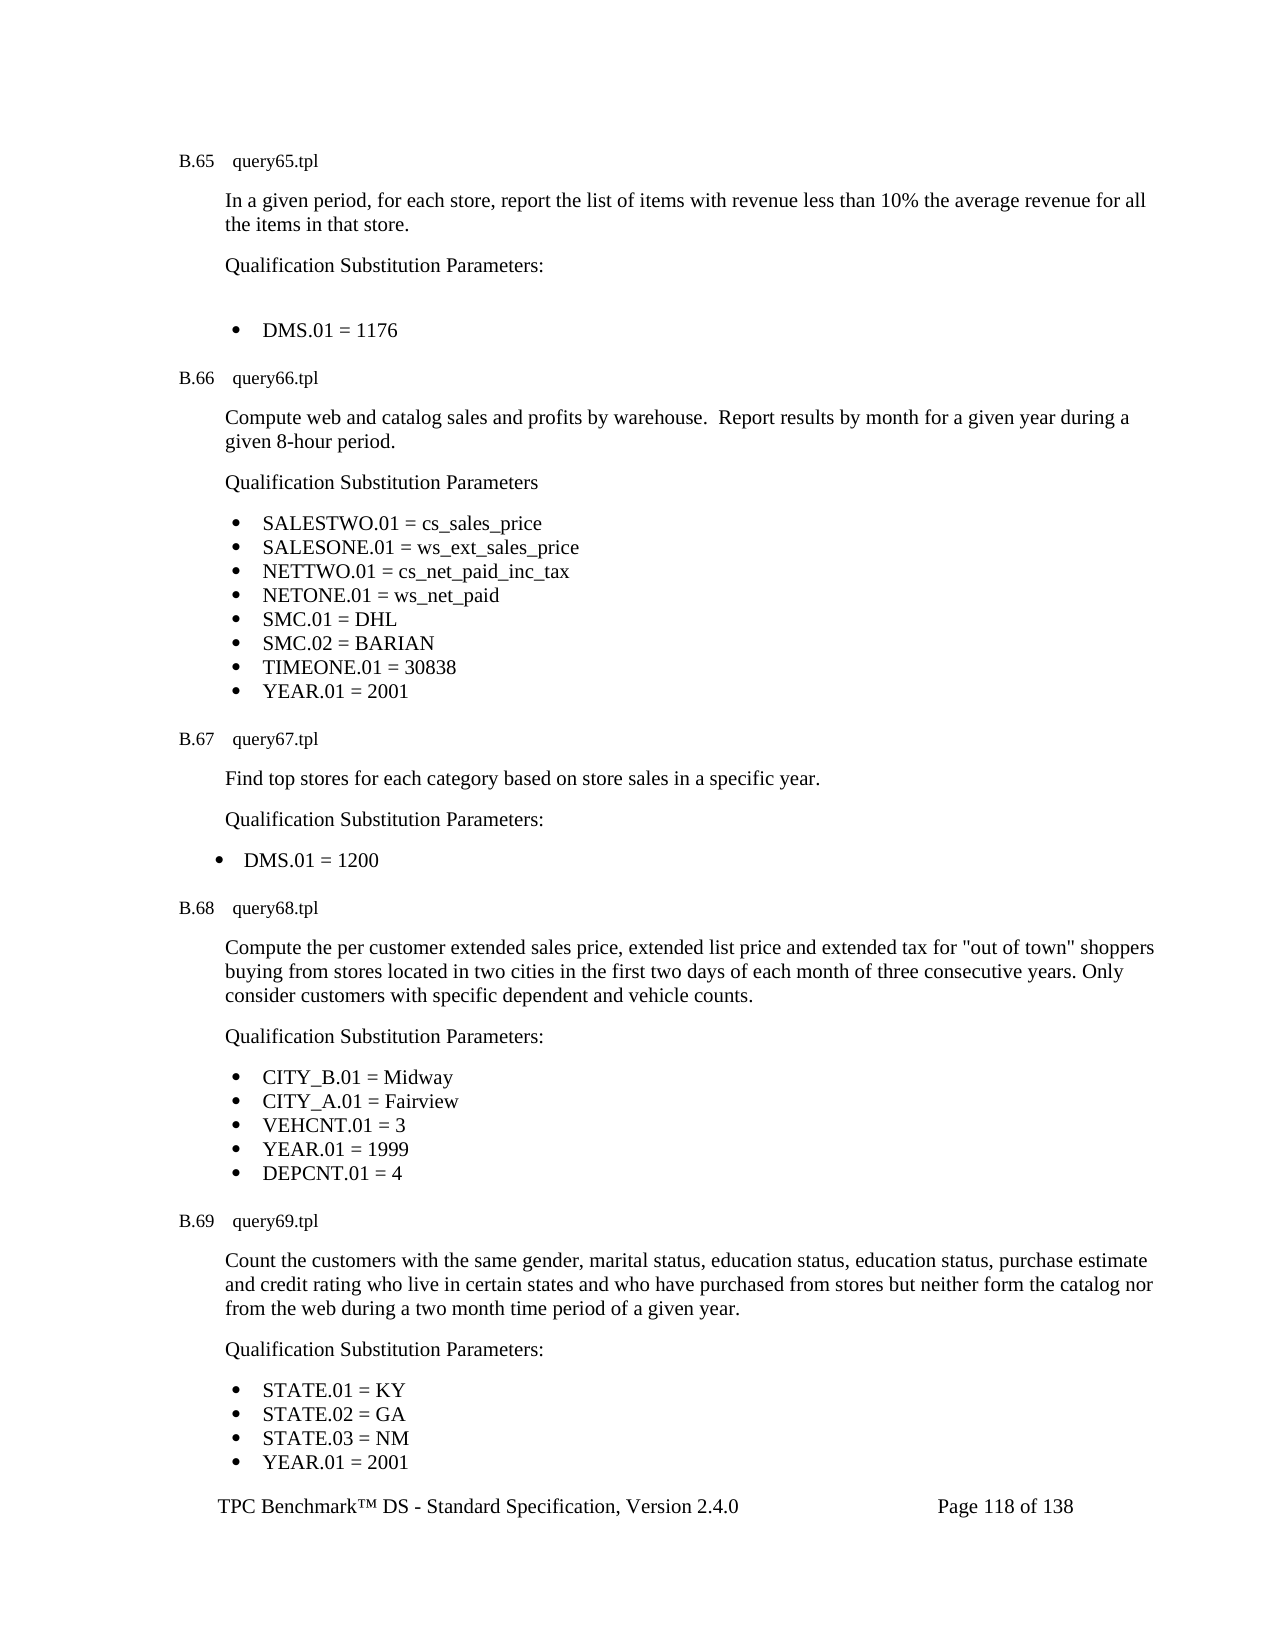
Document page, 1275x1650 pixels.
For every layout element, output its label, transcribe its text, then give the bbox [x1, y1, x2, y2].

text Qualification Substitution Parameters [225, 470, 1162, 494]
list VEHCNT.01 = 3 [232, 1113, 1162, 1137]
list TIMEONE.01 = 30838 [232, 655, 1162, 679]
text In a given period, for each store, report the list of items with revenue less than 10% the average revenue for all the items in that store. [225, 188, 1162, 236]
text Compute web and catalog sales and profits by warehouse. Report results by month for a given year during a given 8-hour period. [225, 405, 1162, 453]
list SALESTWO.01 = cs_sales_price [232, 511, 1162, 535]
list STATE.01 = KY [232, 1378, 1162, 1402]
text query66.tpl [178, 367, 1162, 388]
list STATE.02 = GA [232, 1402, 1162, 1426]
list CITY_A.01 = Fairview [232, 1089, 1162, 1113]
list NETONE.01 = ws_net_paid [232, 583, 1162, 607]
text query68.tpl [178, 897, 1162, 918]
list YEAR.01 = 1999 [232, 1137, 1162, 1161]
text query65.tpl [178, 150, 1162, 172]
list DMS.01 = 1200 [216, 848, 1162, 872]
list SMC.01 = DHL [232, 607, 1162, 631]
text Qualification Substitution Parameters: [225, 807, 1162, 831]
list DMS.01 = 1176 [232, 318, 1162, 342]
list SMC.02 = BARIAN [232, 631, 1162, 655]
list YEAR.01 = 2001 [232, 679, 1162, 703]
text Find top stores for each category based on store sales in a specific year. [225, 766, 1162, 790]
list NETTWO.01 = cs_net_paid_inc_tax [232, 559, 1162, 583]
list SALESONE.01 = ws_ext_sales_price [232, 535, 1162, 559]
list YEAR.01 = 2001 [232, 1450, 1162, 1474]
text Count the customers with the same gender, marital status, education status, education status, purchase estimate and credit rating who live in certain states and who have purchased from stores but neither form the catalog nor from the web during a two month time period of a given year. [225, 1248, 1162, 1320]
text Qualification Substitution Parameters: [225, 1337, 1162, 1361]
list CITY_B.01 = Midway [232, 1065, 1162, 1089]
text Compute the per customer extended sales price, extended list price and extended tax for "out of town" shoppers buying from stores located in two cities in the first two days of each month of three consecutive years. Only consider customers with specific dependent and vehicle counts. [225, 935, 1162, 1007]
list DEPCNT.01 = 4 [232, 1161, 1162, 1185]
text query69.tpl [178, 1210, 1162, 1232]
text Qualification Substitution Parameters: [225, 1024, 1162, 1048]
list STATE.03 = NM [232, 1426, 1162, 1450]
text Qualification Substitution Parameters: [225, 253, 1162, 277]
text query67.tpl [178, 728, 1162, 750]
